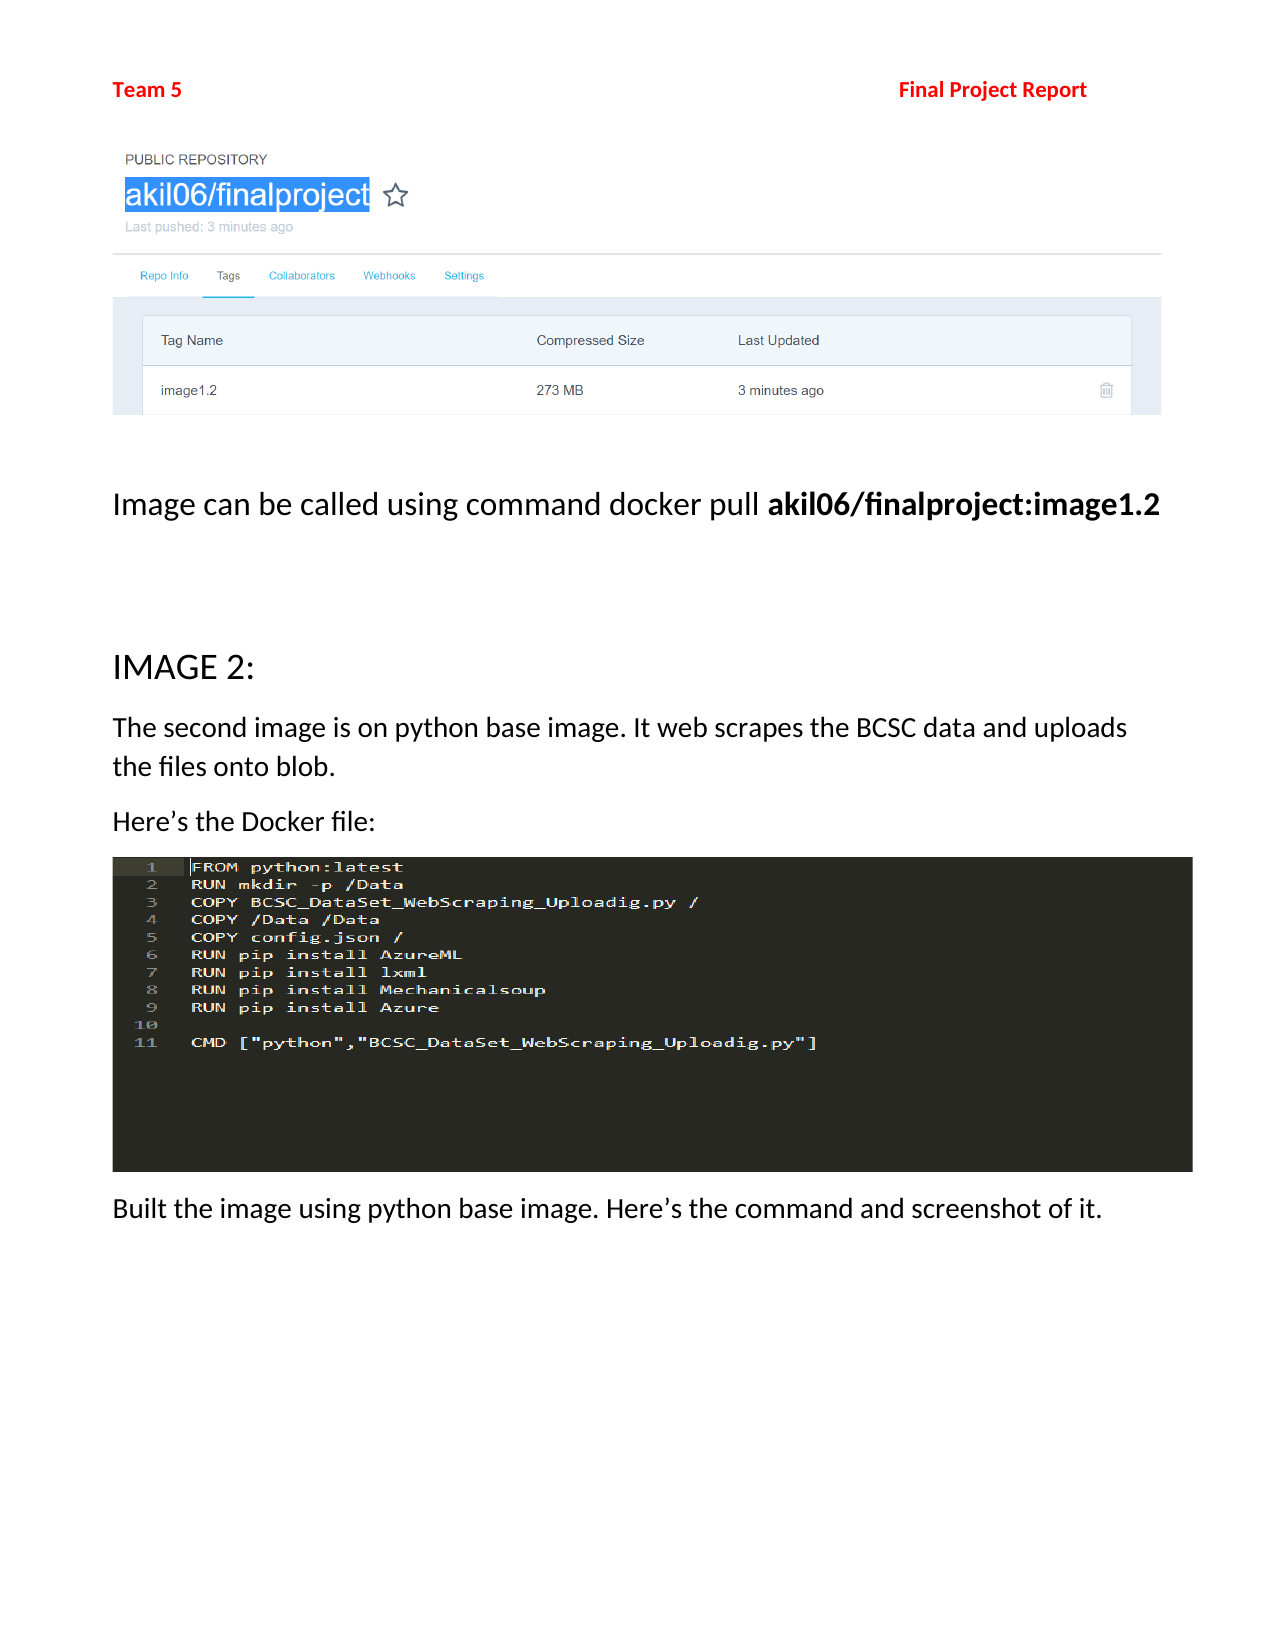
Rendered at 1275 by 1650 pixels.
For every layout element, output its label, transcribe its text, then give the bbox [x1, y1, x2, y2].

text Built the image using python base image. Here’s the command and screenshot of it. [112, 1190, 1162, 1226]
picture [112, 131, 1162, 415]
text IMAGE 2: [112, 643, 1162, 689]
text The second image is on python base image. It web scrapes the BCSC data and uploads the files onto blob. [112, 709, 1162, 783]
text Here’s the Docker file: [112, 803, 1162, 838]
text Image can be called using command docker pull akil06/finalproject:image1.2 [112, 483, 1162, 524]
picture [112, 857, 1193, 1172]
